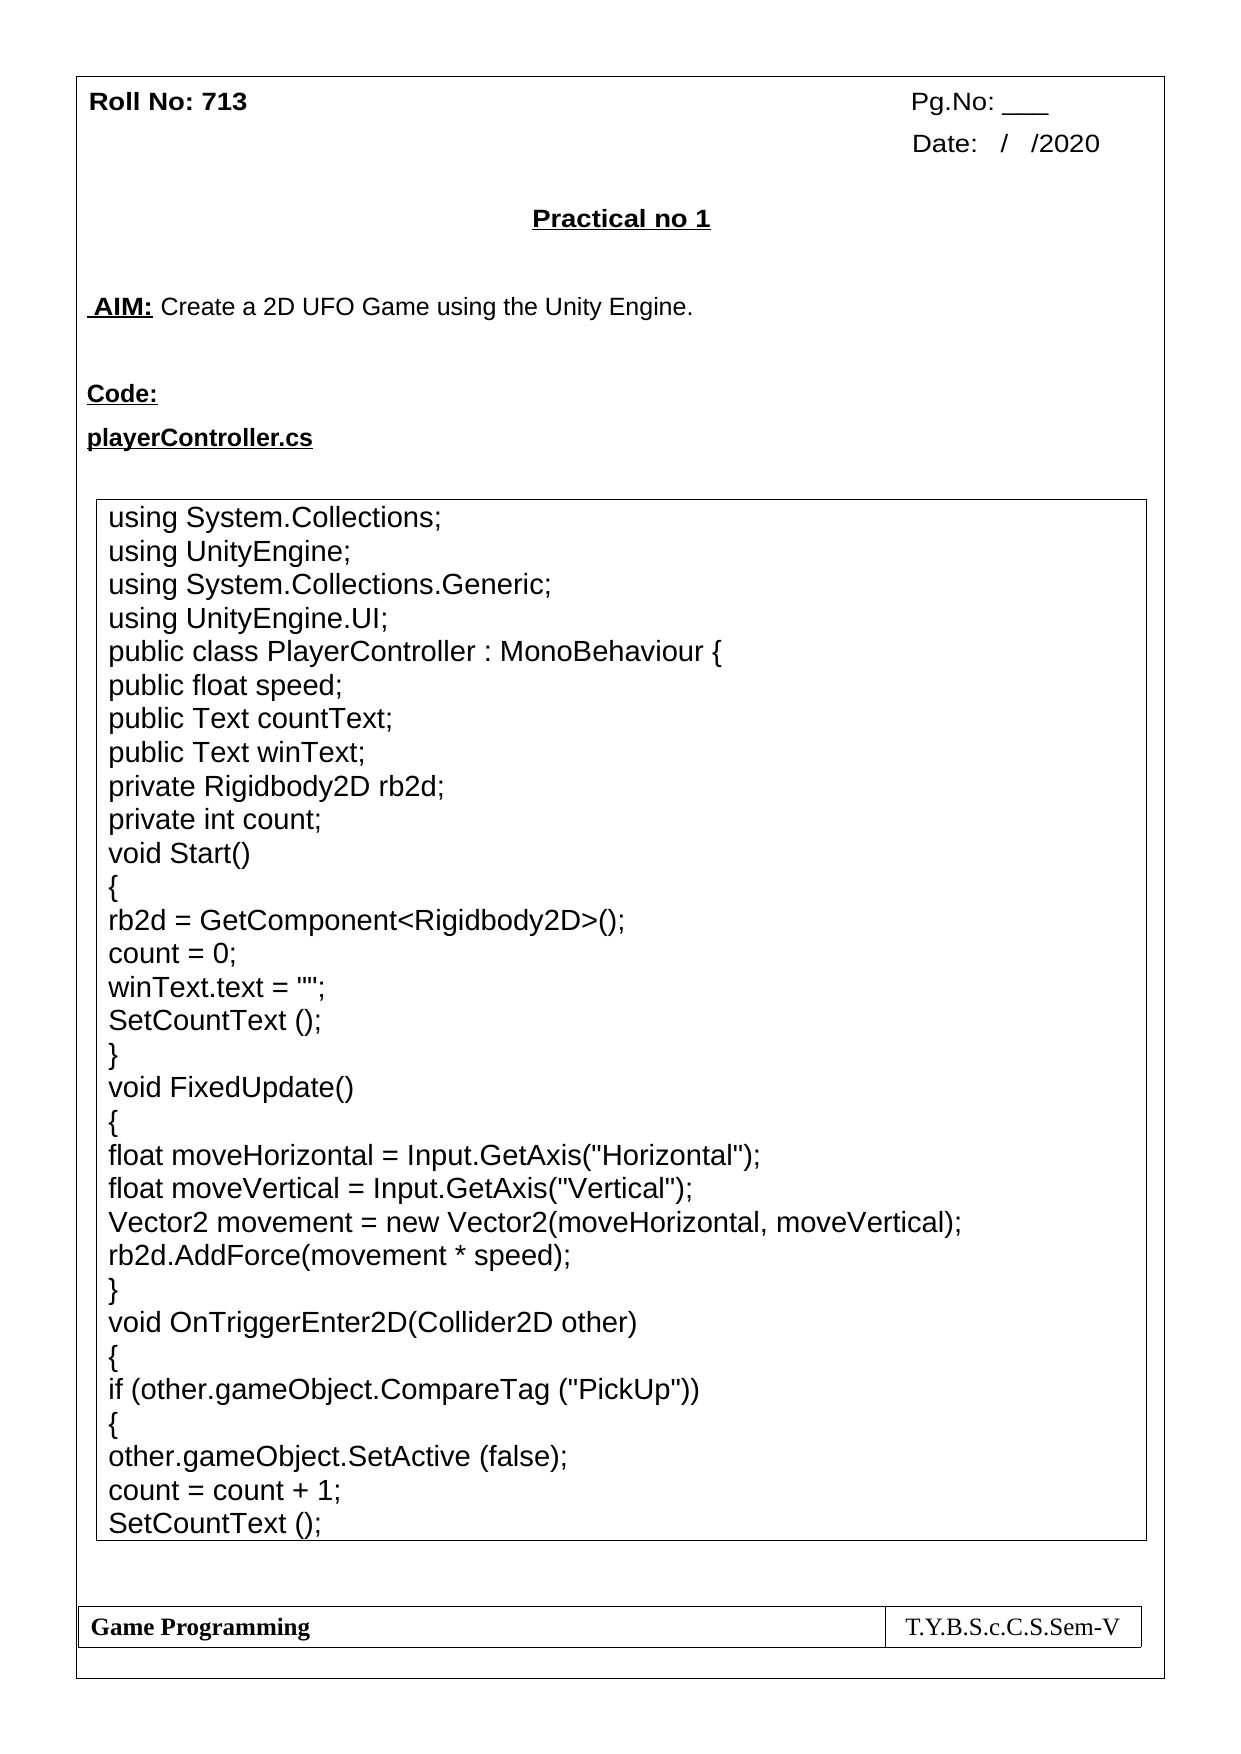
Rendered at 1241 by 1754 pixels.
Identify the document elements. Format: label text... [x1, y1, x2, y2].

text Code: [87, 379, 1156, 408]
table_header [97, 500, 1146, 1540]
text AIM: Create a 2D UFO Game using the Unity Engine. [87, 292, 1156, 320]
text playerController.cs [87, 422, 1156, 451]
text Practical no 1 [87, 204, 1156, 233]
